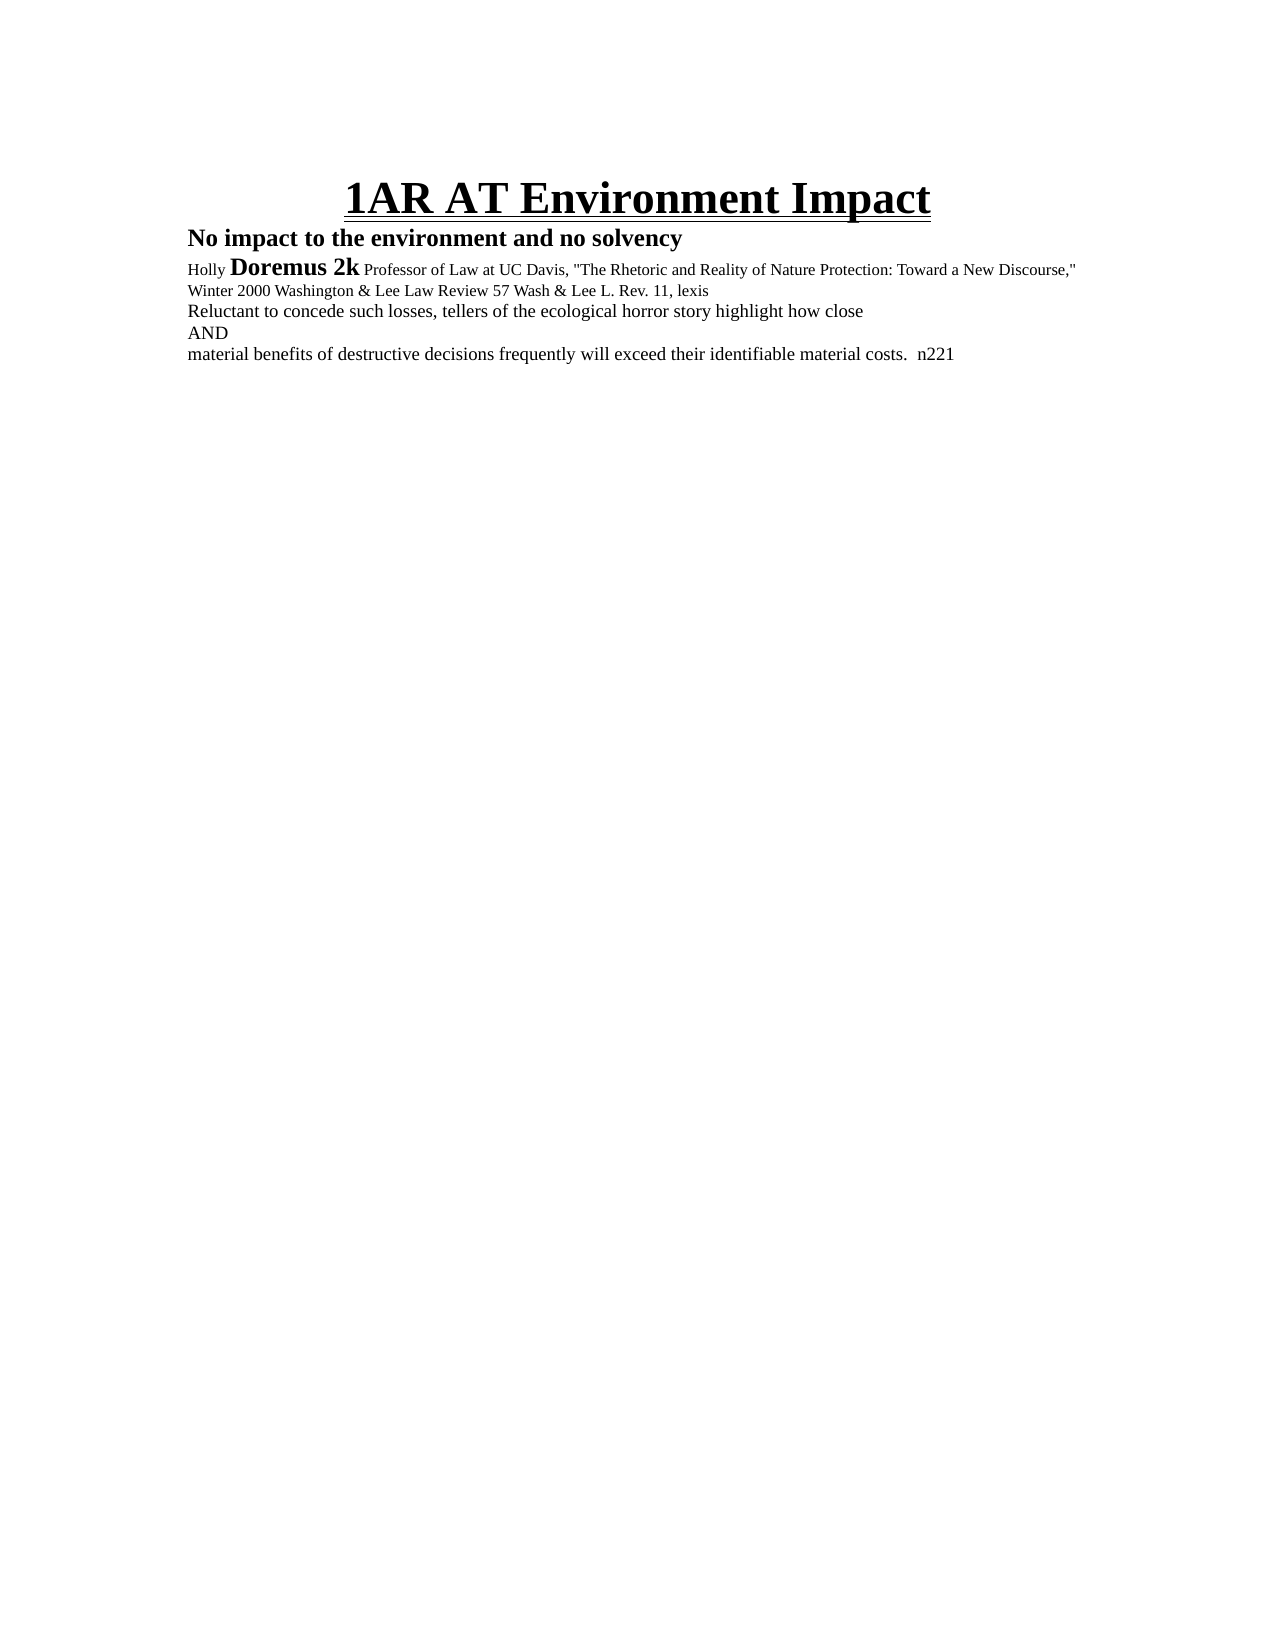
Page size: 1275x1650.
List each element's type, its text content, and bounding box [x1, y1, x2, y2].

text AND [187, 322, 1087, 343]
text Holly Doremus 2k Professor of Law at UC Davis, "The Rhetoric and Reality of Nature Protection: Toward a New Discourse," Winter 2000 Washington & Lee Law Review 57 Wash & Lee L. Rev. 11, lexis [187, 252, 1087, 300]
subtitle 1AR AT Environment Impact [187, 171, 1087, 223]
text Reluctant to concede such losses, tellers of the ecological horror story highlight how close [187, 300, 1087, 322]
text material benefits of destructive decisions frequently will exceed their identifiable material costs. n221 [187, 343, 1087, 365]
text No impact to the environment and no solvency [187, 223, 1087, 252]
